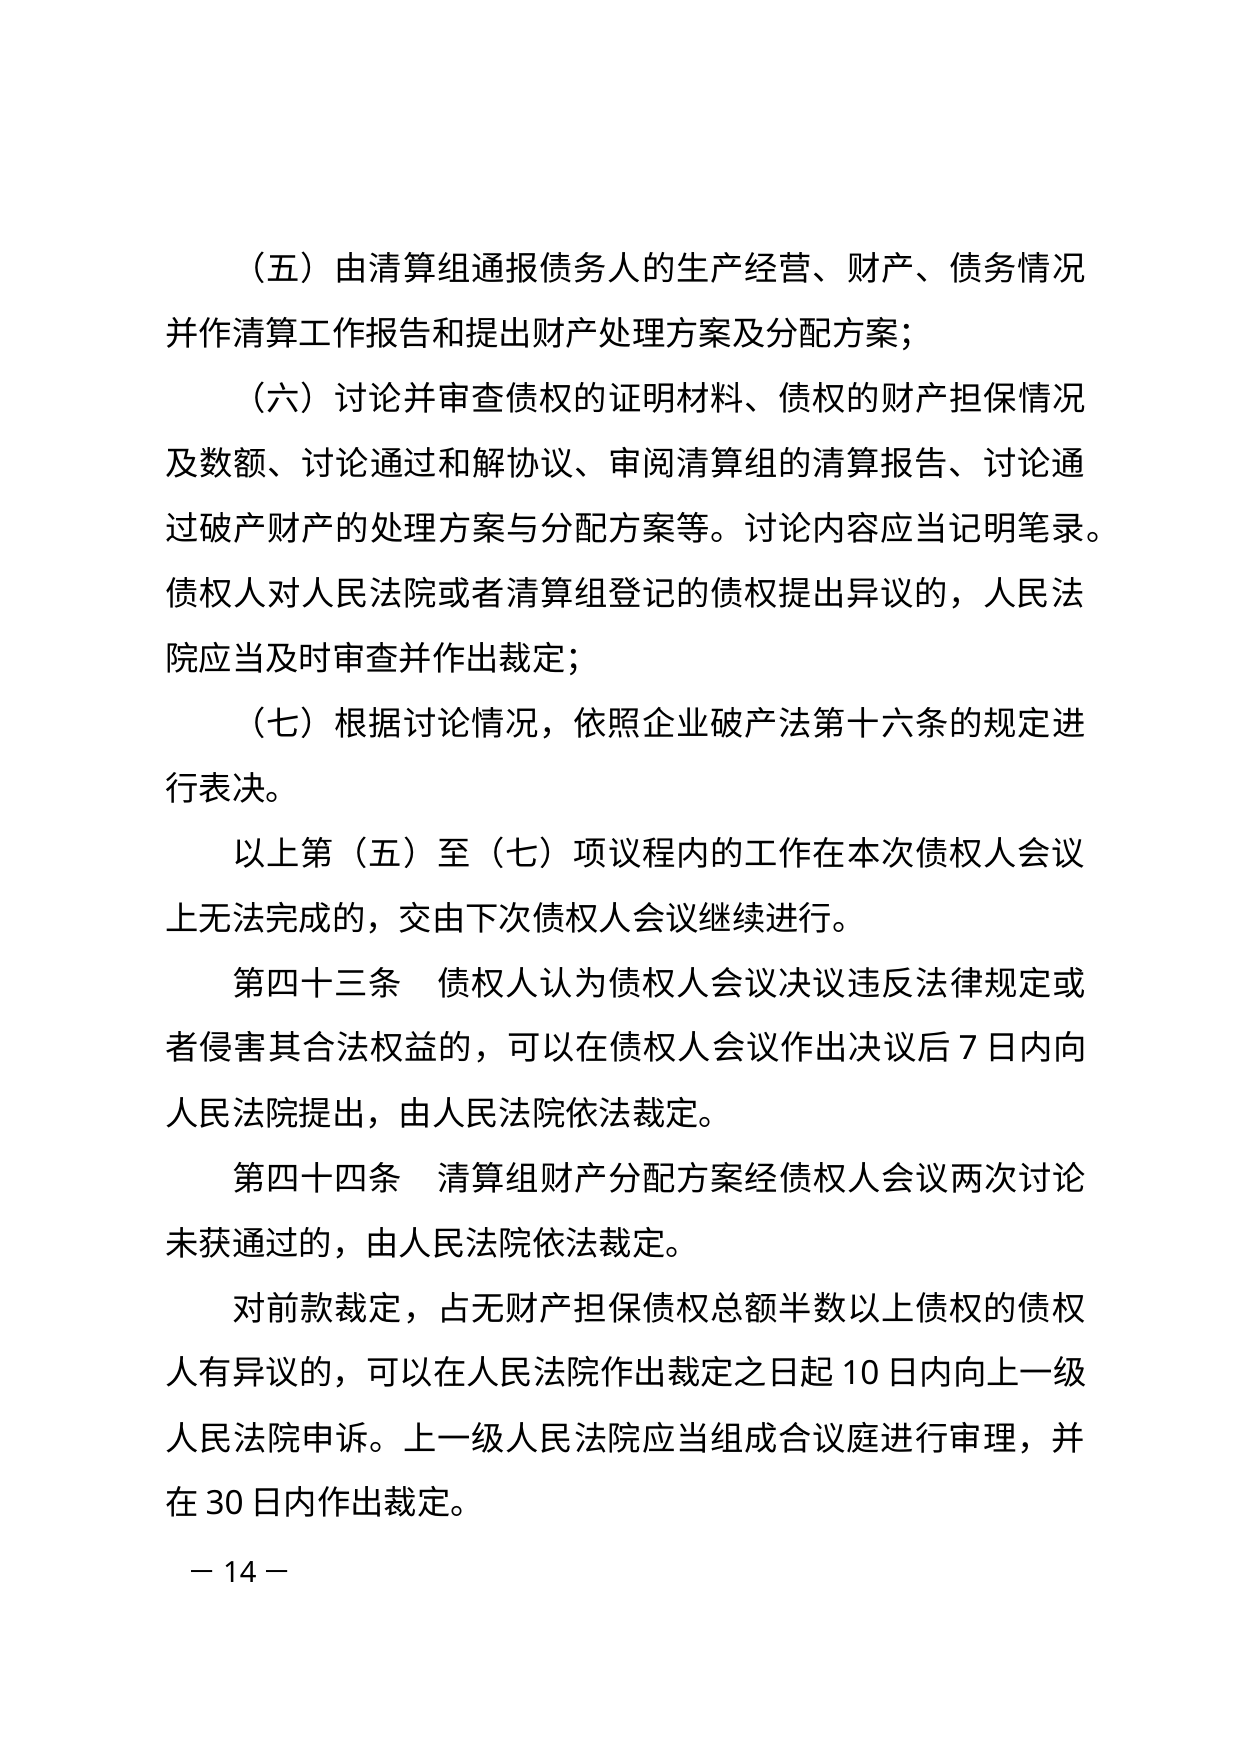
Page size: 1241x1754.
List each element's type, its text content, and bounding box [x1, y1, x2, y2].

text （六）讨论并审查债权的证明材料、债权的财产担保情况及数额、讨论通过和解协议、审阅清算组的清算报告、讨论通过破产财产的处理方案与分配方案等。讨论内容应当记明笔录。债权人对人民法院或者清算组登记的债权提出异议的，人民法院应当及时审查并作出裁定； [165, 363, 1087, 688]
text 对前款裁定，占无财产担保债权总额半数以上债权的债权人有异议的，可以在人民法院作出裁定之日起10日内向上一级人民法院申诉。上一级人民法院应当组成合议庭进行审理，并在30日内作出裁定。 [165, 1273, 1087, 1533]
text 第四十四条 清算组财产分配方案经债权人会议两次讨论未获通过的，由人民法院依法裁定。 [165, 1143, 1087, 1273]
text 第四十三条 债权人认为债权人会议决议违反法律规定或者侵害其合法权益的，可以在债权人会议作出决议后7日内向人民法院提出，由人民法院依法裁定。 [165, 948, 1087, 1143]
text （七）根据讨论情况，依照企业破产法第十六条的规定进行表决。 [165, 688, 1087, 818]
text 以上第（五）至（七）项议程内的工作在本次债权人会议上无法完成的，交由下次债权人会议继续进行。 [165, 818, 1087, 948]
text （五）由清算组通报债务人的生产经营、财产、债务情况并作清算工作报告和提出财产处理方案及分配方案； [165, 233, 1087, 363]
